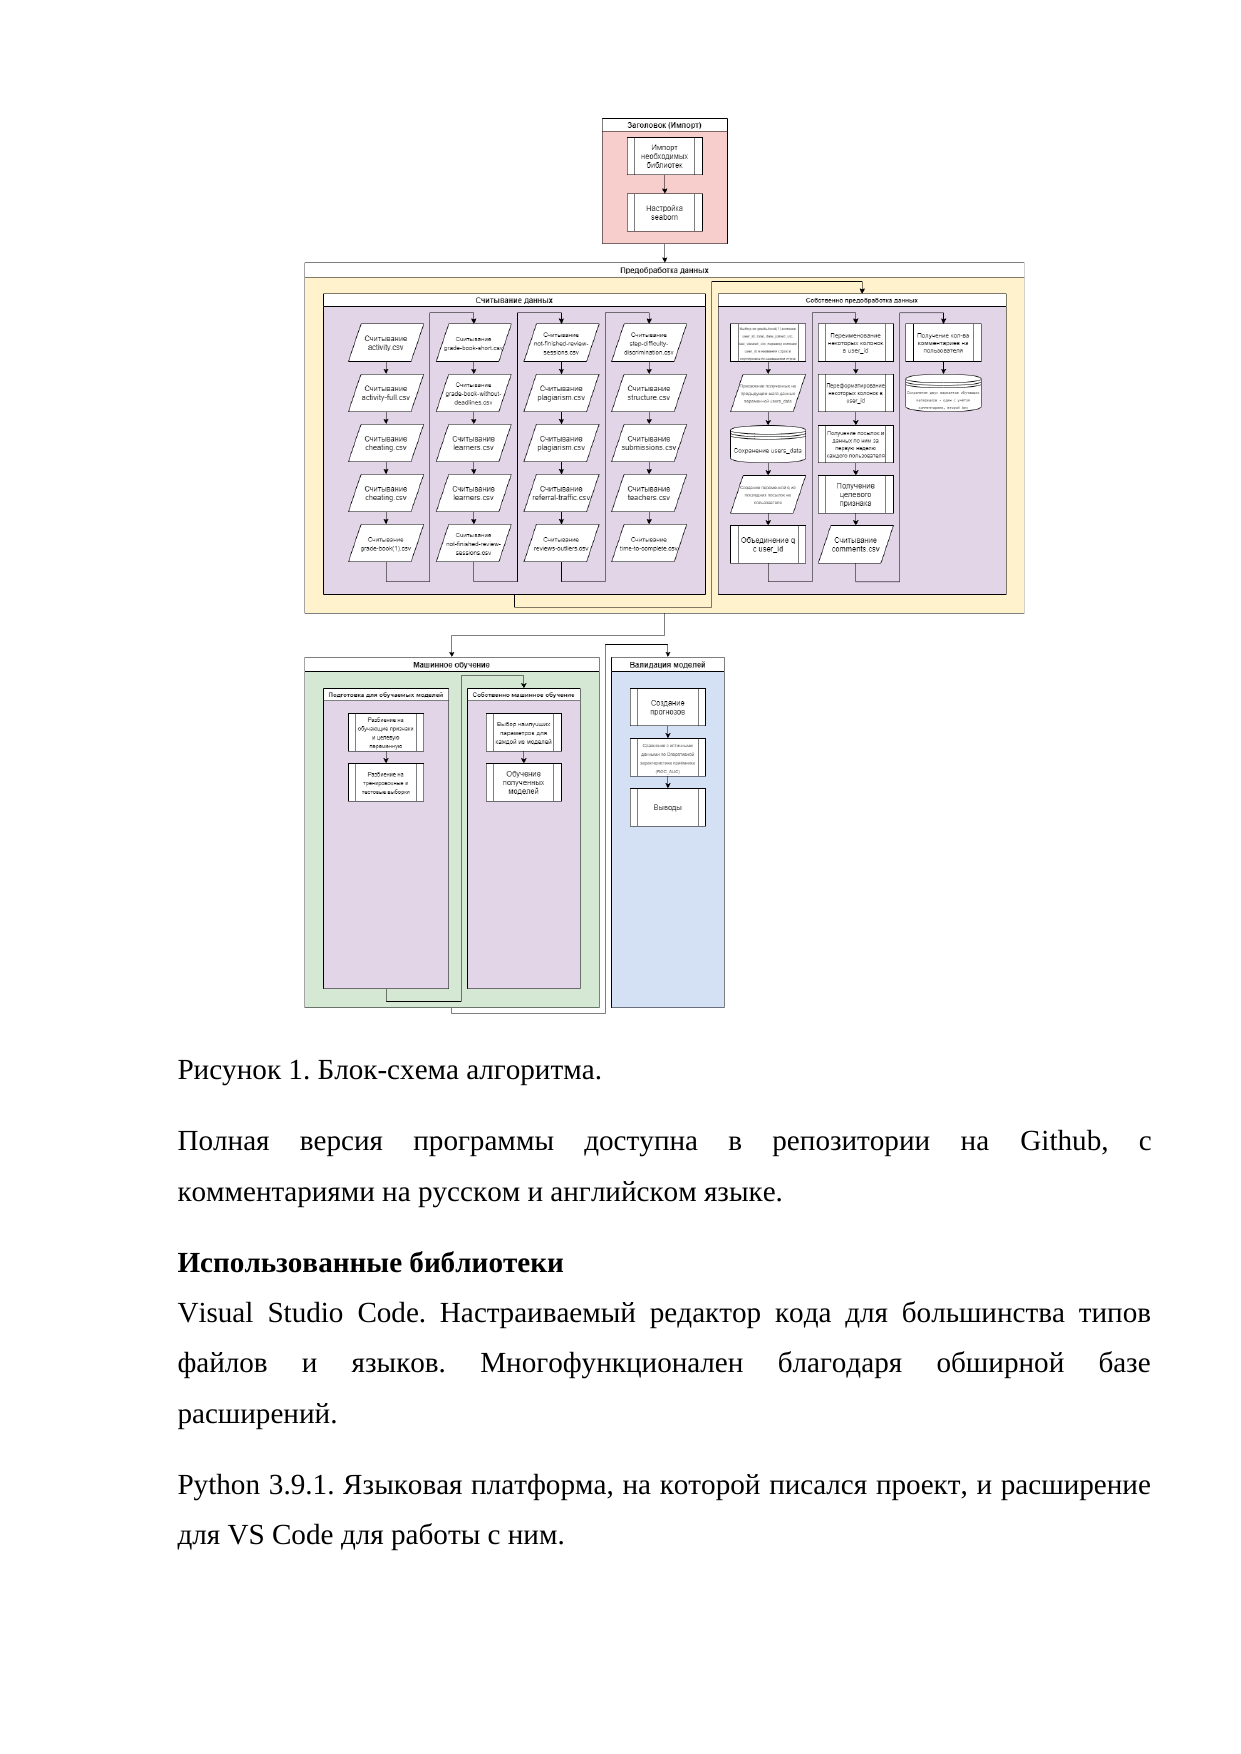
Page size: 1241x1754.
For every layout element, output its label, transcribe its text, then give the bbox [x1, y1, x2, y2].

text Python 3.9.1. Языковая платформа, на которой писался проект, и расширение для VS Code для работы с ним. [177, 1467, 1152, 1551]
picture [304, 118, 1025, 1019]
text Рисунок 1. Блок-схема алгоритма. [177, 1052, 1152, 1086]
subtitle Использованные библиотеки [177, 1245, 1152, 1278]
text Visual Studio Code. Настраиваемый редактор кода для большинства типов файлов и языков. Многофункционален благодаря обширной базе расширений. [177, 1295, 1152, 1429]
text Полная версия программы доступна в репозитории на Github, с комментариями на русском и английском языке. [177, 1123, 1152, 1207]
